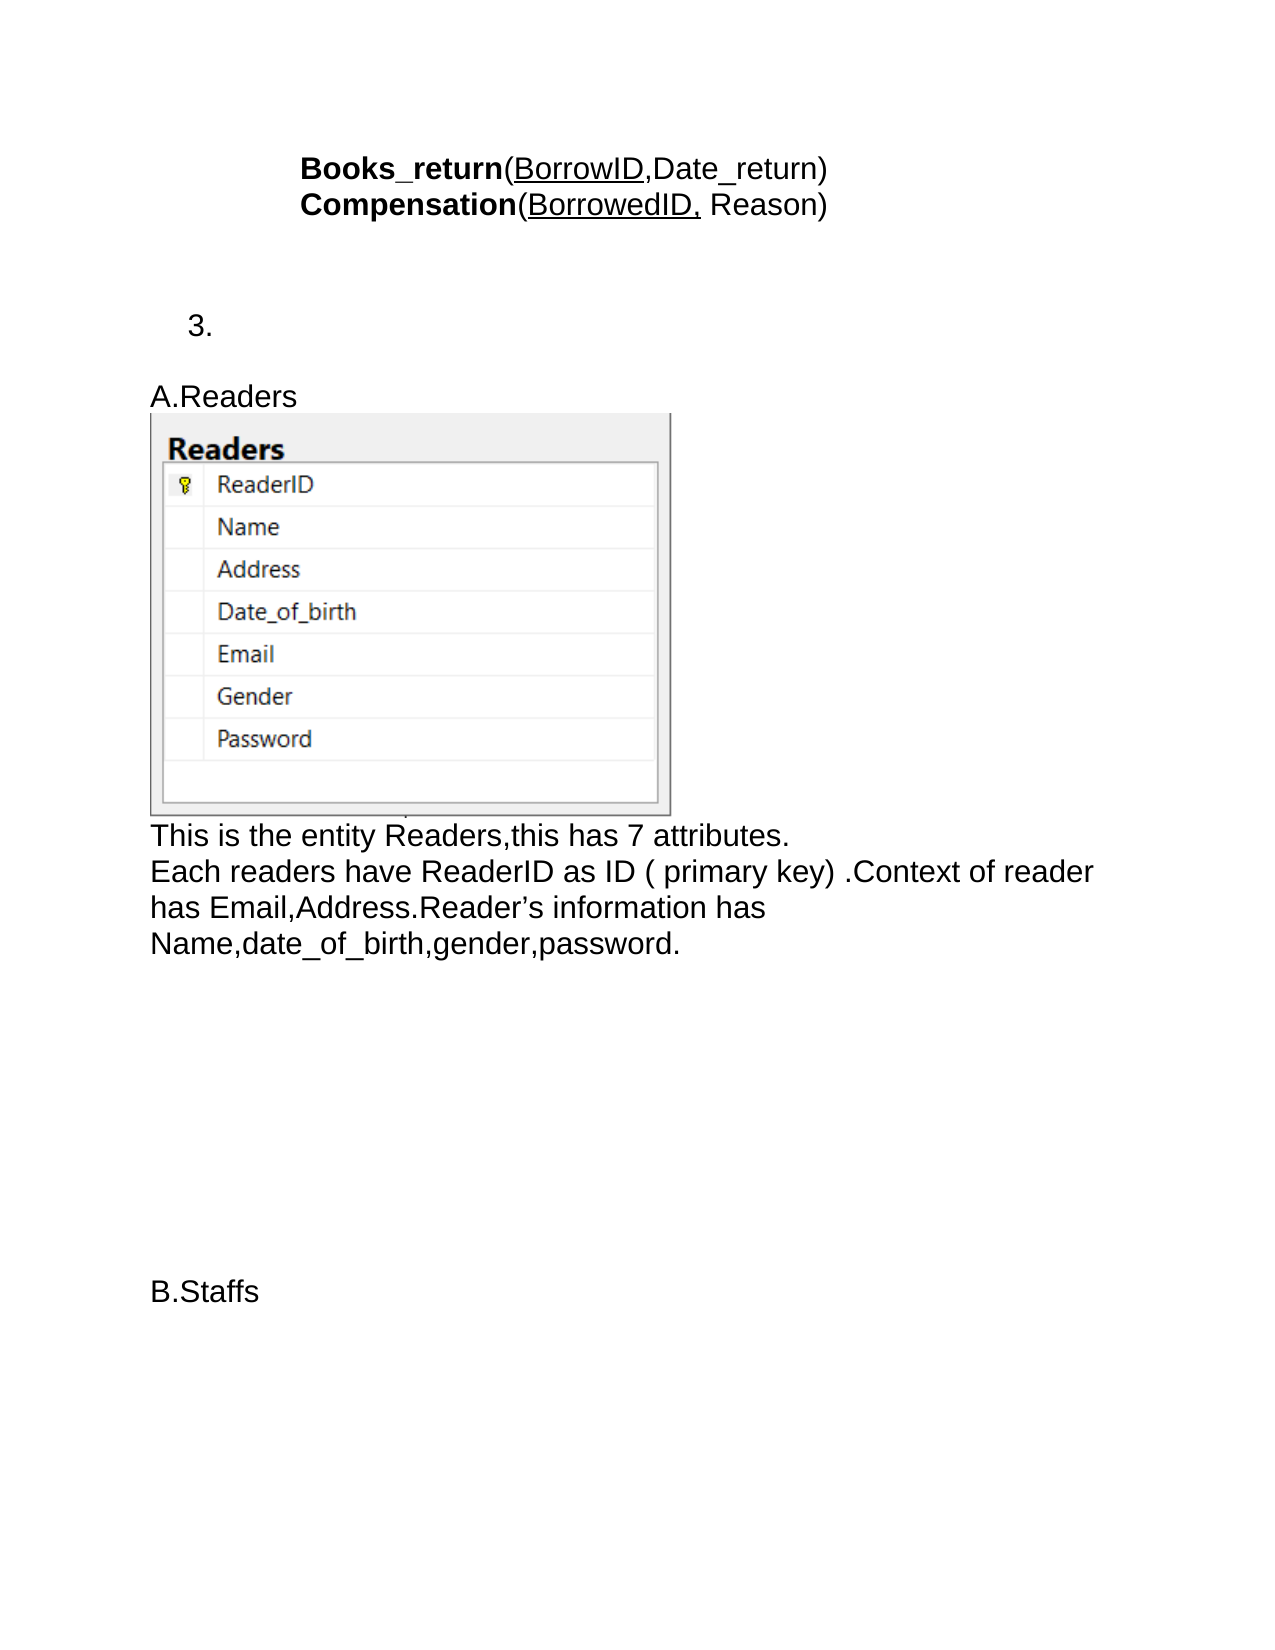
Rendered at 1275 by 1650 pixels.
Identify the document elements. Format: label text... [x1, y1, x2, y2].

text Compensation(BorrowedID, Reason) [300, 186, 1125, 222]
text This is the entity Readers,this has 7 attributes. [150, 817, 1125, 853]
text Each readers have ReaderID as ID ( primary key) .Context of reader has Email,Address.Reader’s information has Name,date_of_birth,gender,password. [150, 853, 1125, 961]
picture [150, 413, 673, 818]
text Books_return(BorrowID,Date_return) [300, 150, 1125, 186]
text B.Staffs [150, 1273, 1125, 1309]
text A.Readers [150, 378, 1125, 413]
